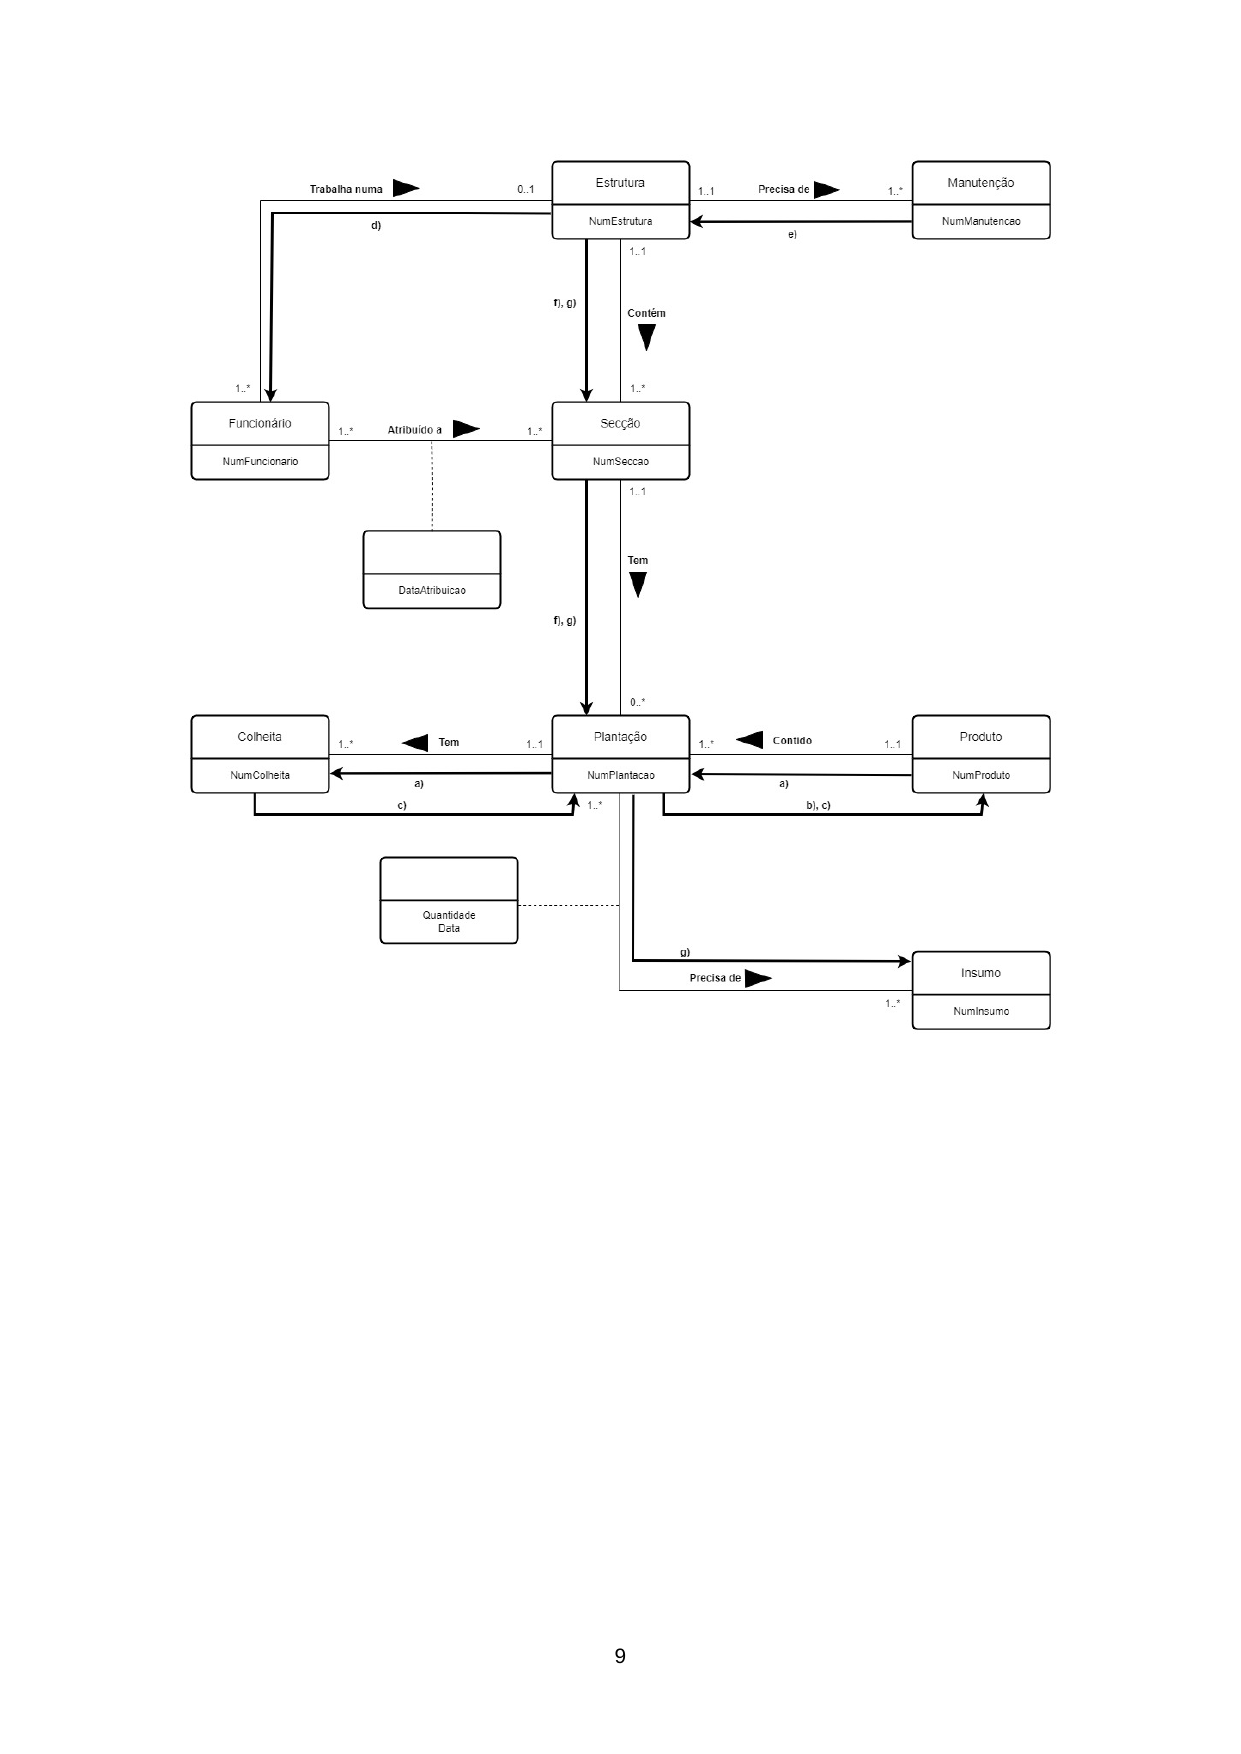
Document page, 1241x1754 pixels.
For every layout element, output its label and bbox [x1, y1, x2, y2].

picture [177, 147, 1063, 1042]
